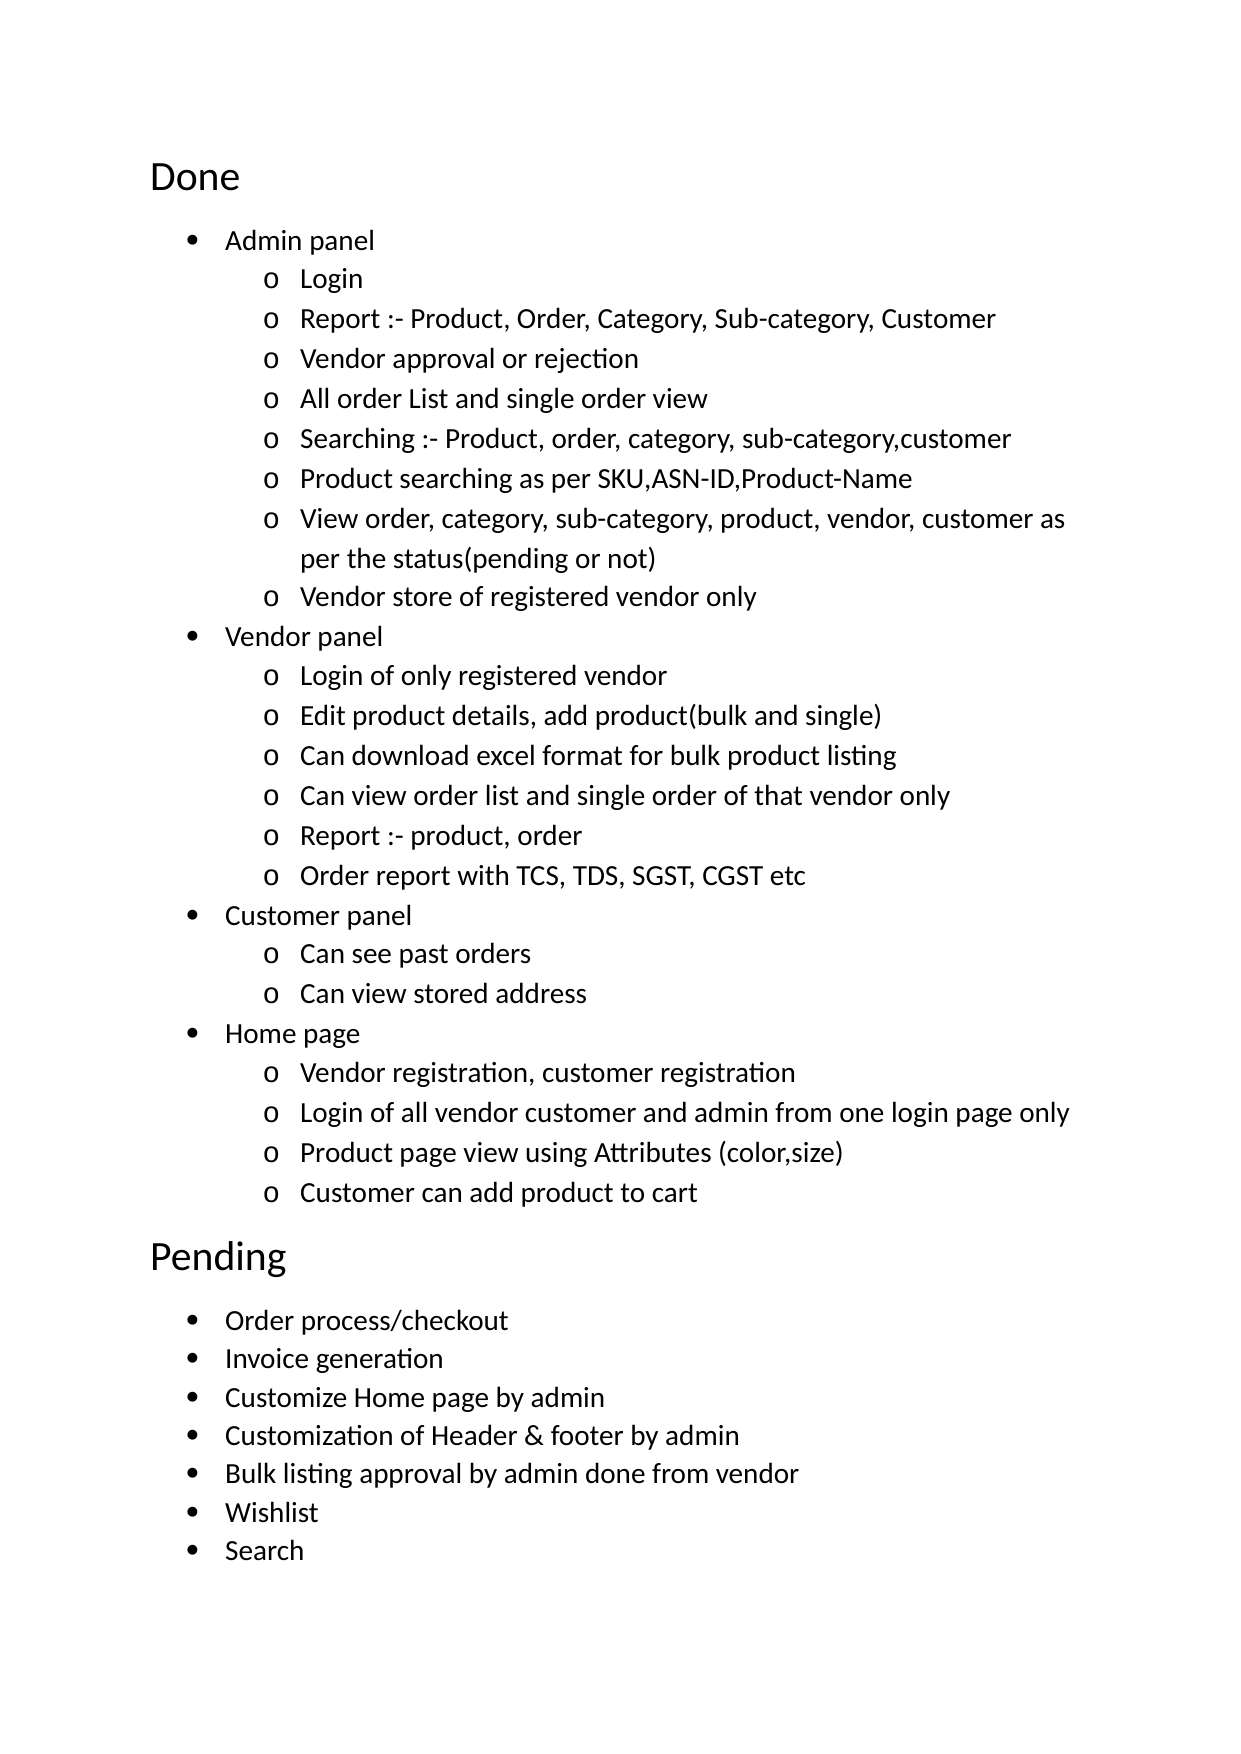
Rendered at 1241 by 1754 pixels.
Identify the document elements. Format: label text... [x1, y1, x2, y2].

list Bulk listing approval by admin done from vendor [187, 1456, 1090, 1491]
list Login of only registered vendor [262, 657, 1090, 694]
list Vendor approval or rejection [262, 340, 1090, 377]
list Can view order list and single order of that vendor only [262, 777, 1090, 814]
list All order List and single order view [262, 380, 1090, 417]
list Order process/checkout [187, 1302, 1090, 1337]
list Home page [187, 1015, 1090, 1051]
list Search [187, 1532, 1090, 1568]
list Vendor store of registered vendor only [262, 578, 1090, 615]
list Vendor panel [187, 618, 1090, 654]
list Edit product details, add product(bulk and single) [262, 697, 1090, 734]
list Login of all vendor customer and admin from one login page only [262, 1094, 1090, 1131]
list Order report with TCS, TDS, SGST, CGST etc [262, 857, 1090, 894]
list Customize Home page by admin [187, 1379, 1090, 1414]
text Done [150, 150, 1090, 201]
list Report :- product, order [262, 817, 1090, 854]
list Can download excel format for bulk product listing [262, 737, 1090, 774]
list Invoice generation [187, 1340, 1090, 1376]
list Searching :- Product, order, category, sub-category,customer [262, 420, 1090, 457]
list Admin panel [187, 222, 1090, 257]
list Product searching as per SKU,ASN-ID,Product-Name [262, 460, 1090, 497]
text Pending [150, 1230, 1090, 1281]
list Report :- Product, Order, Category, Sub-category, Customer [262, 300, 1090, 337]
list Wishlist [187, 1494, 1090, 1530]
list Vendor registration, customer registration [262, 1054, 1090, 1091]
list Customer can add product to cart [262, 1174, 1090, 1211]
list Customization of Header & footer by admin [187, 1417, 1090, 1453]
list Can view stored address [262, 975, 1090, 1012]
list Login [262, 260, 1090, 297]
list Product page view using Attributes (color,size) [262, 1134, 1090, 1171]
list Can see past orders [262, 935, 1090, 972]
list Customer panel [187, 897, 1090, 932]
list View order, category, sub-category, product, vendor, customer as per the status(pending or not) [262, 500, 1090, 576]
